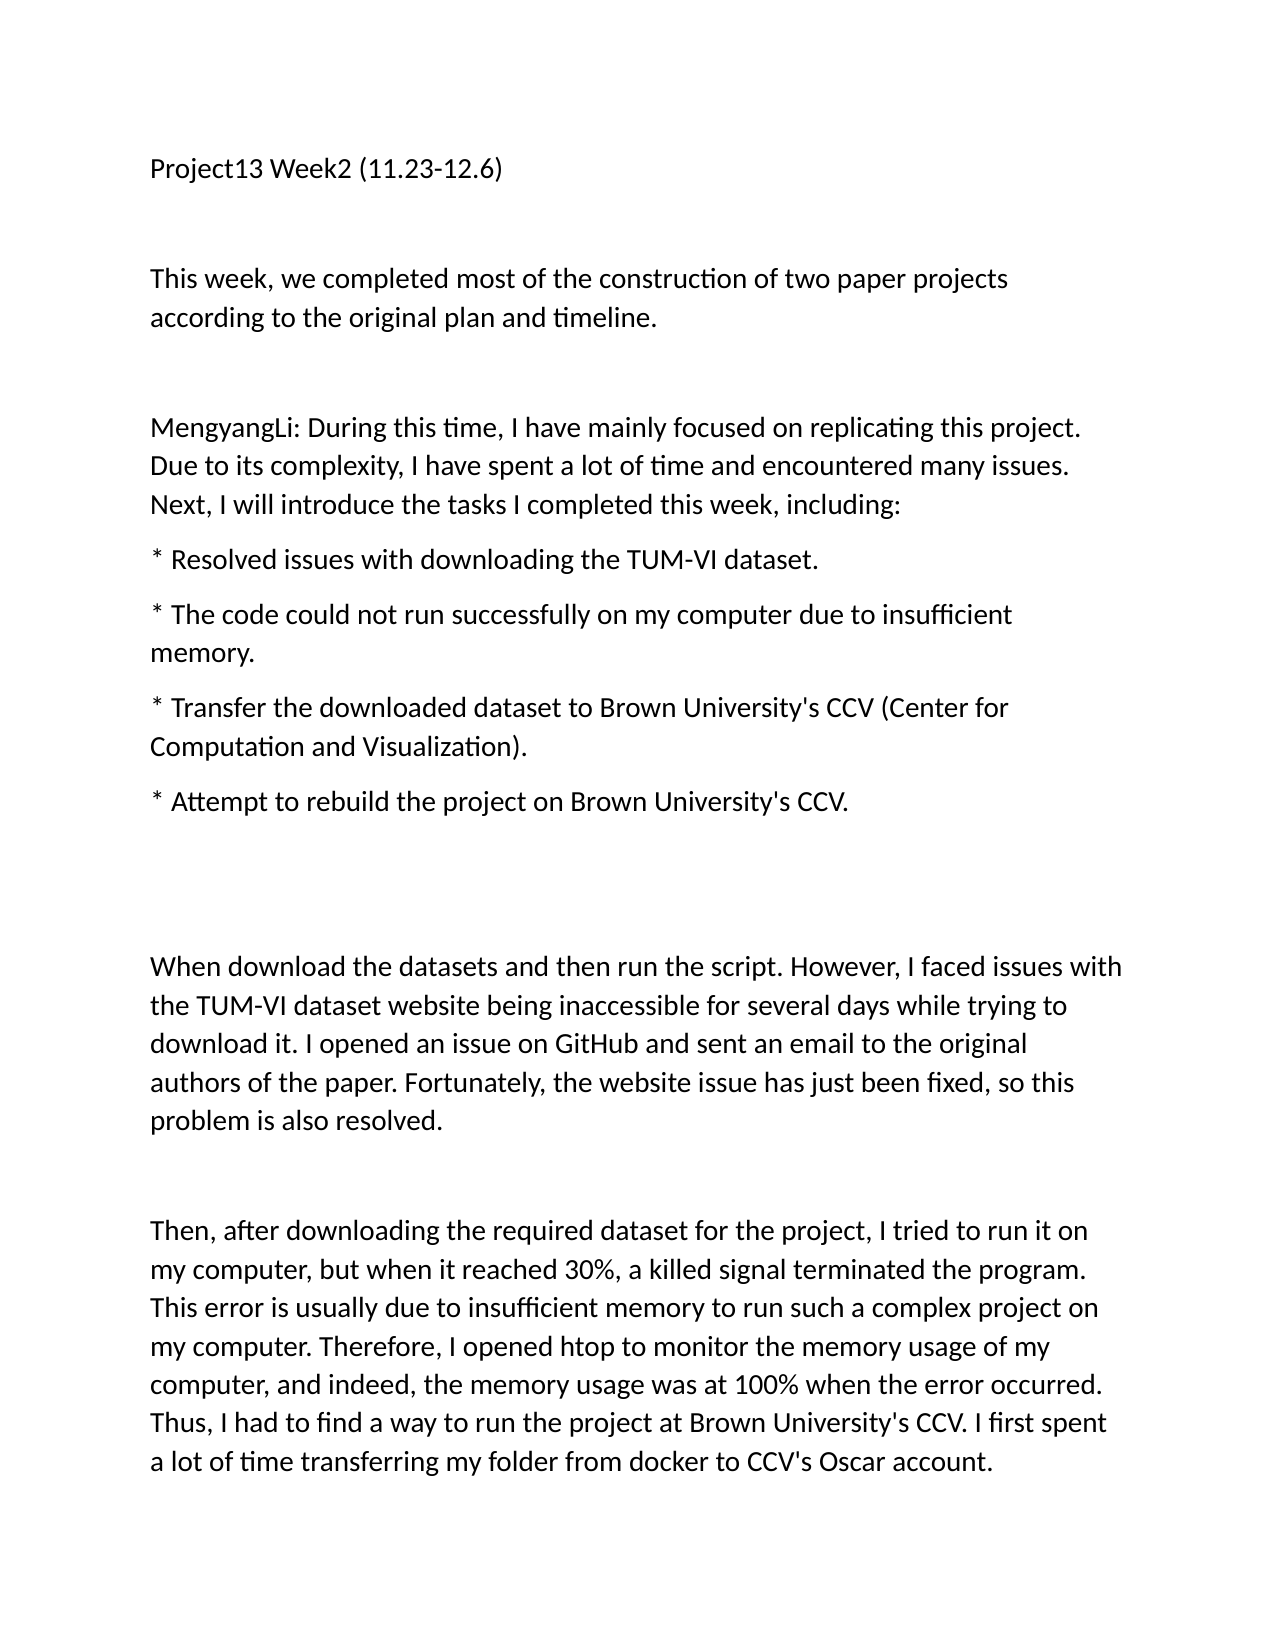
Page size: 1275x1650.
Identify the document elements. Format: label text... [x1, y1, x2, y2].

text * The code could not run successfully on my computer due to insufficient memory. [150, 596, 1125, 670]
text * Transfer the downloaded dataset to Brown University's CCV (Center for Computation and Visualization). [150, 689, 1125, 763]
text * Resolved issues with downloading the TUM-VI dataset. [150, 541, 1125, 576]
text * Attempt to rebuild the project on Brown University's CCV. [150, 783, 1125, 819]
text This week, we completed most of the construction of two paper projects according to the original plan and timeline. [150, 260, 1125, 334]
text Project13 Week2 (11.23-12.6) [150, 150, 1125, 186]
text MengyangLi: During this time, I have mainly focused on replicating this project. Due to its complexity, I have spent a lot of time and encountered many issues. Next, I will introduce the tasks I completed this week, including: [150, 409, 1125, 521]
text Then, after downloading the required dataset for the project, I tried to run it on my computer, but when it reached 30%, a killed signal terminated the program. This error is usually due to insufficient memory to run such a complex project on my computer. Therefore, I opened htop to monitor the memory usage of my computer, and indeed, the memory usage was at 100% when the error occurred. Thus, I had to find a way to run the project at Brown University's CCV. I first spent a lot of time transferring my folder from docker to CCV's Oscar account. [150, 1212, 1125, 1478]
text When download the datasets and then run the script. However, I faced issues with the TUM-VI dataset website being inaccessible for several days while trying to download it. I opened an issue on GitHub and sent an email to the original authors of the paper. Fortunately, the website issue has just been fixed, so this problem is also resolved. [150, 948, 1125, 1138]
